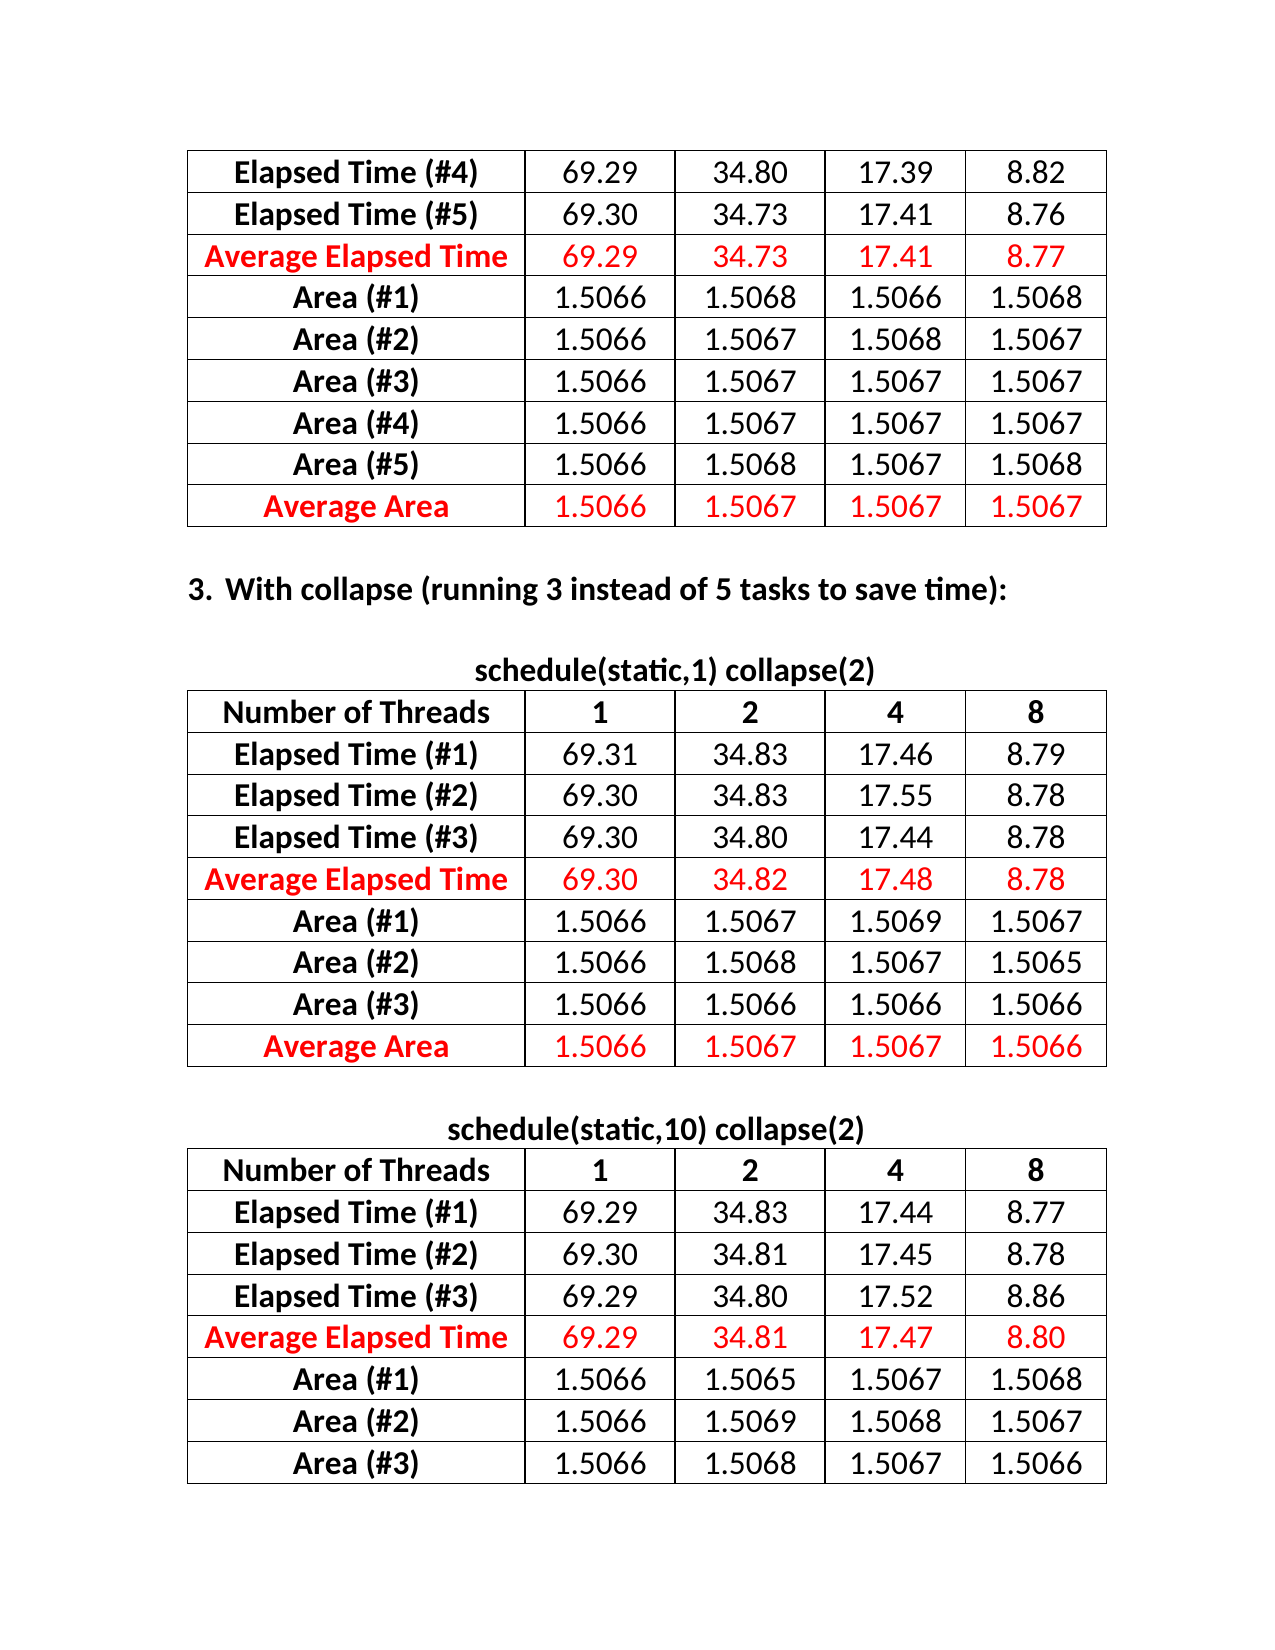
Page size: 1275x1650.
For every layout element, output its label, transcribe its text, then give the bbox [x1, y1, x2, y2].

table_cell Elapsed Time (#2) [188, 775, 524, 815]
list schedule(static,1) collapse(2) [225, 649, 1125, 690]
table_cell 69.29 [526, 1191, 674, 1232]
table_cell 1.5066 [526, 942, 674, 982]
table_cell 34.80 [676, 151, 824, 192]
table_cell 1.5066 [526, 900, 674, 941]
table_cell 1.5068 [826, 1400, 965, 1441]
table_cell 1.5065 [966, 942, 1106, 982]
table_cell 1.5068 [966, 1358, 1106, 1399]
table_cell 17.39 [826, 151, 965, 192]
table_cell 1.5067 [966, 318, 1106, 359]
table_cell 8.80 [966, 1316, 1106, 1357]
table_cell 8.76 [966, 193, 1106, 233]
table_cell 69.30 [526, 775, 674, 815]
table_cell 17.41 [826, 193, 965, 233]
table_header 4 [826, 691, 965, 732]
list With collapse (running 3 instead of 5 tasks to save time): [187, 568, 1125, 608]
table_cell 34.80 [676, 816, 824, 857]
table_cell Area (#2) [188, 1400, 524, 1441]
table_cell 34.83 [676, 733, 824, 773]
text schedule(static,10) collapse(2) [187, 1108, 1125, 1148]
table_cell 1.5067 [966, 1400, 1106, 1441]
table_cell 1.5067 [676, 485, 824, 526]
table_cell Average Elapsed Time [188, 235, 524, 275]
table_cell Average Elapsed Time [188, 1316, 524, 1357]
table_cell 1.5066 [526, 444, 674, 484]
table_cell 1.5068 [676, 276, 824, 317]
table_cell 8.79 [966, 733, 1106, 773]
table_cell 1.5067 [826, 444, 965, 484]
table_cell 1.5068 [966, 276, 1106, 317]
table_header Number of Threads [188, 691, 524, 732]
table_cell 17.44 [826, 816, 965, 857]
table_cell Average Elapsed Time [188, 858, 524, 899]
table_cell Average Area [188, 1025, 524, 1066]
table_header 1 [526, 1149, 674, 1190]
table_cell 1.5066 [966, 1442, 1106, 1482]
table_cell Elapsed Time (#3) [188, 1275, 524, 1315]
table_header 4 [826, 1149, 965, 1190]
table_cell 34.82 [676, 858, 824, 899]
table_cell Elapsed Time (#3) [188, 816, 524, 857]
table_cell 1.5066 [966, 1025, 1106, 1066]
table_header 8 [966, 1149, 1106, 1190]
table_cell 8.86 [966, 1275, 1106, 1315]
table_cell 1.5066 [526, 1442, 674, 1482]
table_cell 1.5066 [526, 1400, 674, 1441]
table_cell 17.47 [826, 1316, 965, 1357]
table_cell Elapsed Time (#5) [188, 193, 524, 233]
table_cell 1.5067 [966, 360, 1106, 401]
table_cell 1.5066 [526, 318, 674, 359]
table_cell 8.78 [966, 858, 1106, 899]
table_cell 17.52 [826, 1275, 965, 1315]
table_header 2 [676, 1149, 824, 1190]
table_cell 1.5066 [526, 360, 674, 401]
table_cell 69.29 [526, 235, 674, 275]
table_cell 34.81 [676, 1233, 824, 1274]
table_cell 17.44 [826, 1191, 965, 1232]
table_cell 1.5068 [676, 942, 824, 982]
table_cell Area (#2) [188, 318, 524, 359]
table_cell 8.77 [966, 235, 1106, 275]
table_cell Area (#4) [188, 402, 524, 442]
table_cell 1.5067 [676, 1025, 824, 1066]
table_cell 1.5067 [826, 1358, 965, 1399]
table_cell 1.5067 [826, 360, 965, 401]
table_cell 1.5066 [526, 1025, 674, 1066]
table_cell 1.5067 [826, 942, 965, 982]
table_cell 1.5067 [676, 360, 824, 401]
table_cell 34.73 [676, 193, 824, 233]
table_cell Average Area [188, 485, 524, 526]
table_cell 1.5068 [826, 318, 965, 359]
table_cell 1.5067 [966, 485, 1106, 526]
table_cell 1.5066 [526, 983, 674, 1024]
table_cell 1.5067 [676, 900, 824, 941]
table_header Number of Threads [188, 1149, 524, 1190]
table_cell 1.5069 [676, 1400, 824, 1441]
table_cell Area (#3) [188, 1442, 524, 1482]
table_cell 69.29 [526, 1316, 674, 1357]
table_cell 1.5066 [526, 276, 674, 317]
table_cell 34.83 [676, 1191, 824, 1232]
table_cell 69.29 [526, 151, 674, 192]
table_cell 69.29 [526, 1275, 674, 1315]
table_header 2 [676, 691, 824, 732]
table_cell Area (#2) [188, 942, 524, 982]
table_cell 17.41 [826, 235, 965, 275]
table_cell 8.77 [966, 1191, 1106, 1232]
table_cell Area (#3) [188, 360, 524, 401]
table_cell 1.5068 [676, 444, 824, 484]
table_cell 1.5069 [826, 900, 965, 941]
table_header 1 [526, 691, 674, 732]
table_cell Area (#5) [188, 444, 524, 484]
table_cell 8.78 [966, 1233, 1106, 1274]
table_cell 17.55 [826, 775, 965, 815]
table_cell 1.5066 [526, 485, 674, 526]
table_cell 1.5068 [676, 1442, 824, 1482]
table_cell 1.5068 [966, 444, 1106, 484]
table_cell 1.5066 [826, 983, 965, 1024]
table_cell Elapsed Time (#2) [188, 1233, 524, 1274]
table_cell 34.81 [676, 1316, 824, 1357]
table_cell 1.5066 [966, 983, 1106, 1024]
table_cell 1.5066 [526, 402, 674, 442]
table_cell 1.5067 [826, 485, 965, 526]
table_cell Elapsed Time (#1) [188, 1191, 524, 1232]
table_cell 1.5066 [826, 276, 965, 317]
table_cell 69.31 [526, 733, 674, 773]
table_cell 1.5067 [826, 402, 965, 442]
table_cell 8.78 [966, 775, 1106, 815]
table_cell 17.45 [826, 1233, 965, 1274]
table_cell 34.83 [676, 775, 824, 815]
table_cell 69.30 [526, 816, 674, 857]
table_cell 1.5067 [826, 1442, 965, 1482]
table_header 8 [966, 691, 1106, 732]
table_cell 1.5067 [676, 318, 824, 359]
table_cell 1.5065 [676, 1358, 824, 1399]
table_cell 34.80 [676, 1275, 824, 1315]
table_cell 1.5067 [966, 900, 1106, 941]
table_cell Elapsed Time (#4) [188, 151, 524, 192]
table_cell 1.5066 [526, 1358, 674, 1399]
table_cell 1.5067 [966, 402, 1106, 442]
table_cell 34.73 [676, 235, 824, 275]
table_cell 17.48 [826, 858, 965, 899]
table_cell Elapsed Time (#1) [188, 733, 524, 773]
table_cell 69.30 [526, 858, 674, 899]
table_cell 69.30 [526, 1233, 674, 1274]
table_cell 1.5066 [676, 983, 824, 1024]
table_cell Area (#1) [188, 276, 524, 317]
table_cell 1.5067 [826, 1025, 965, 1066]
table_cell Area (#1) [188, 1358, 524, 1399]
table_cell Area (#1) [188, 900, 524, 941]
table_cell 1.5067 [676, 402, 824, 442]
table_cell 8.82 [966, 151, 1106, 192]
table_cell 8.78 [966, 816, 1106, 857]
table_cell 17.46 [826, 733, 965, 773]
table_cell 69.30 [526, 193, 674, 233]
table_cell Area (#3) [188, 983, 524, 1024]
